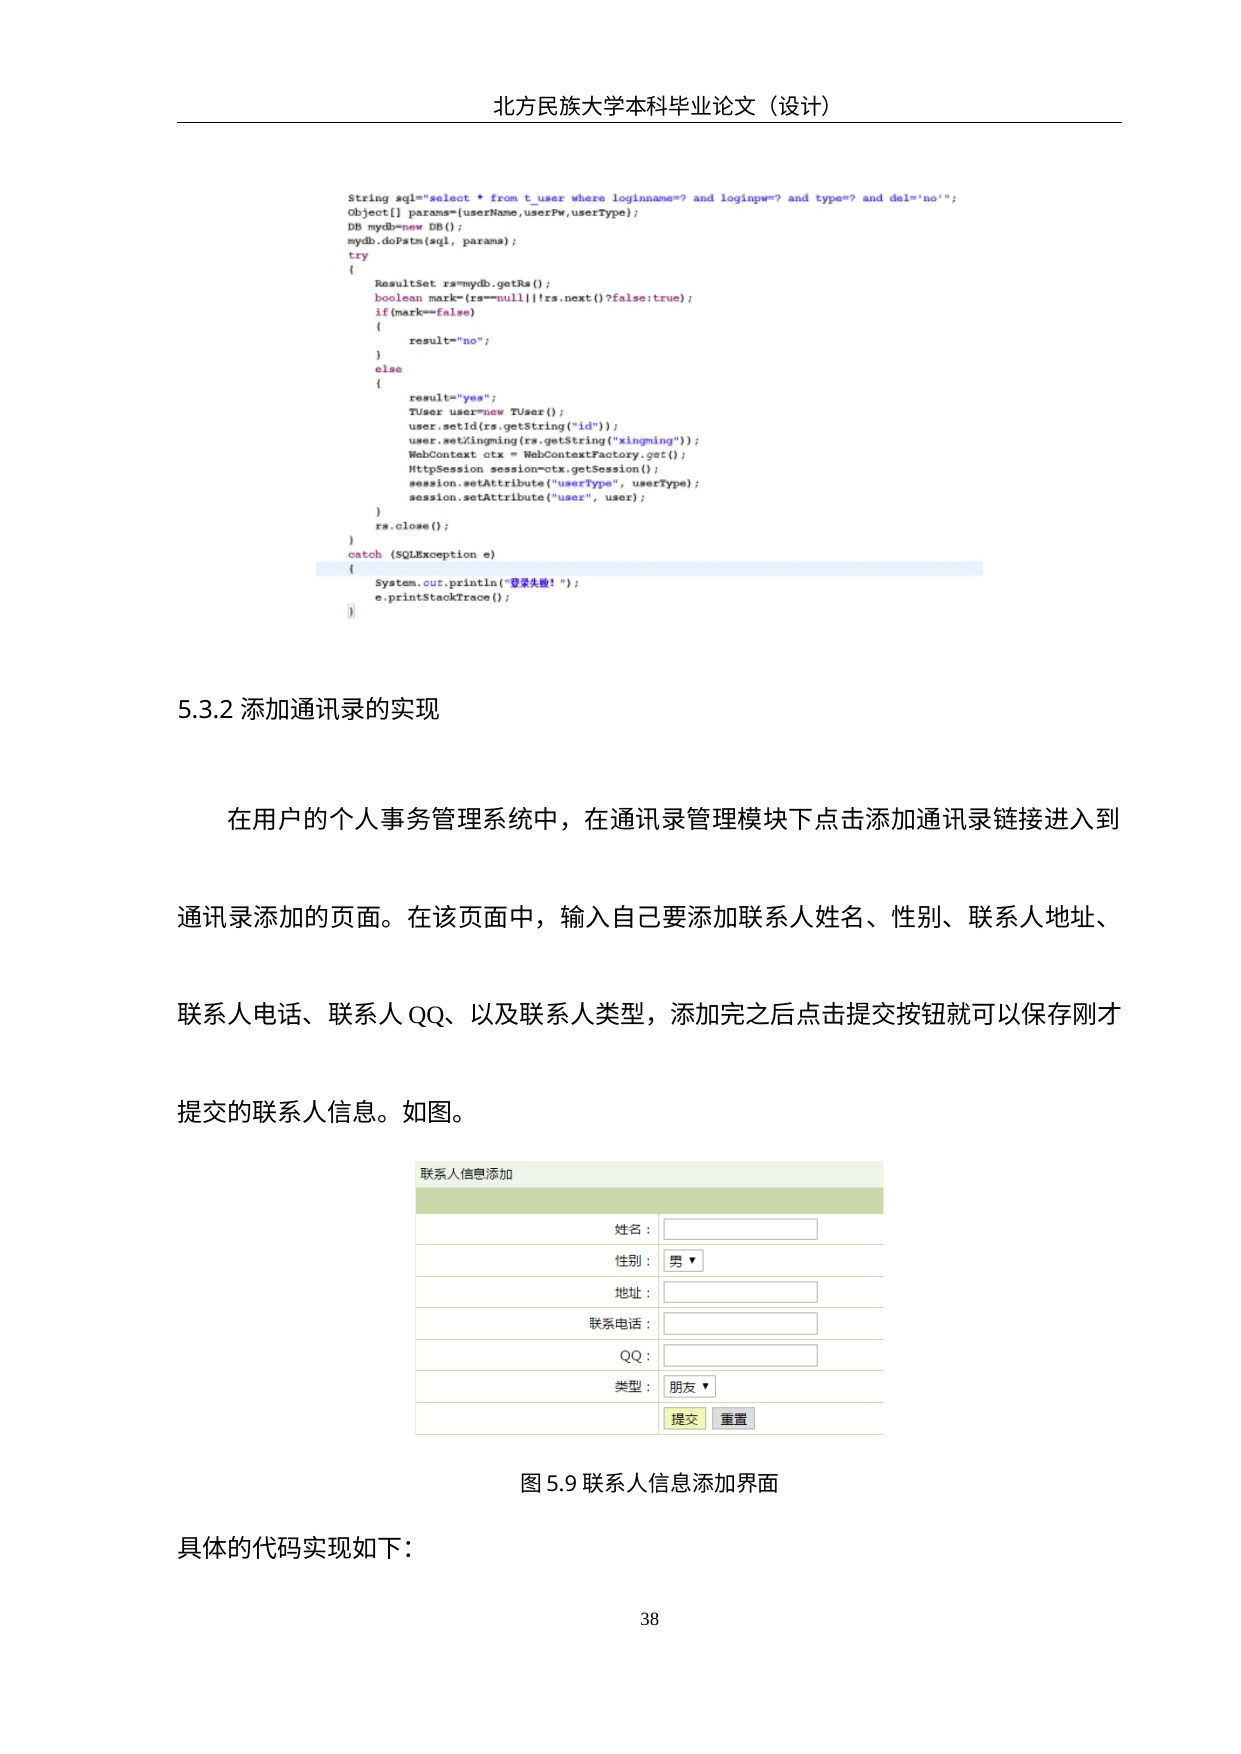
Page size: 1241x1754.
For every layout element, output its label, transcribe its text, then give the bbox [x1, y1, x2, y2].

text 具体的代码实现如下： [177, 1514, 1122, 1579]
text 在用户的个人事务管理系统中，在通讯录管理模块下点击添加通讯录链接进入到通讯录添加的页面。在该页面中，输入自己要添加联系人姓名、性别、联系人地址、联系人电话、联系人QQ、以及联系人类型，添加完之后点击提交按钮就可以保存刚才提交的联系人信息。如图。 [177, 785, 1122, 1143]
subtitle 5.3.2 添加通讯录的实现 [177, 675, 1122, 740]
picture [315, 193, 984, 621]
text 图5.9 联系人信息添加界面 [177, 1466, 1122, 1498]
picture [415, 1161, 884, 1440]
